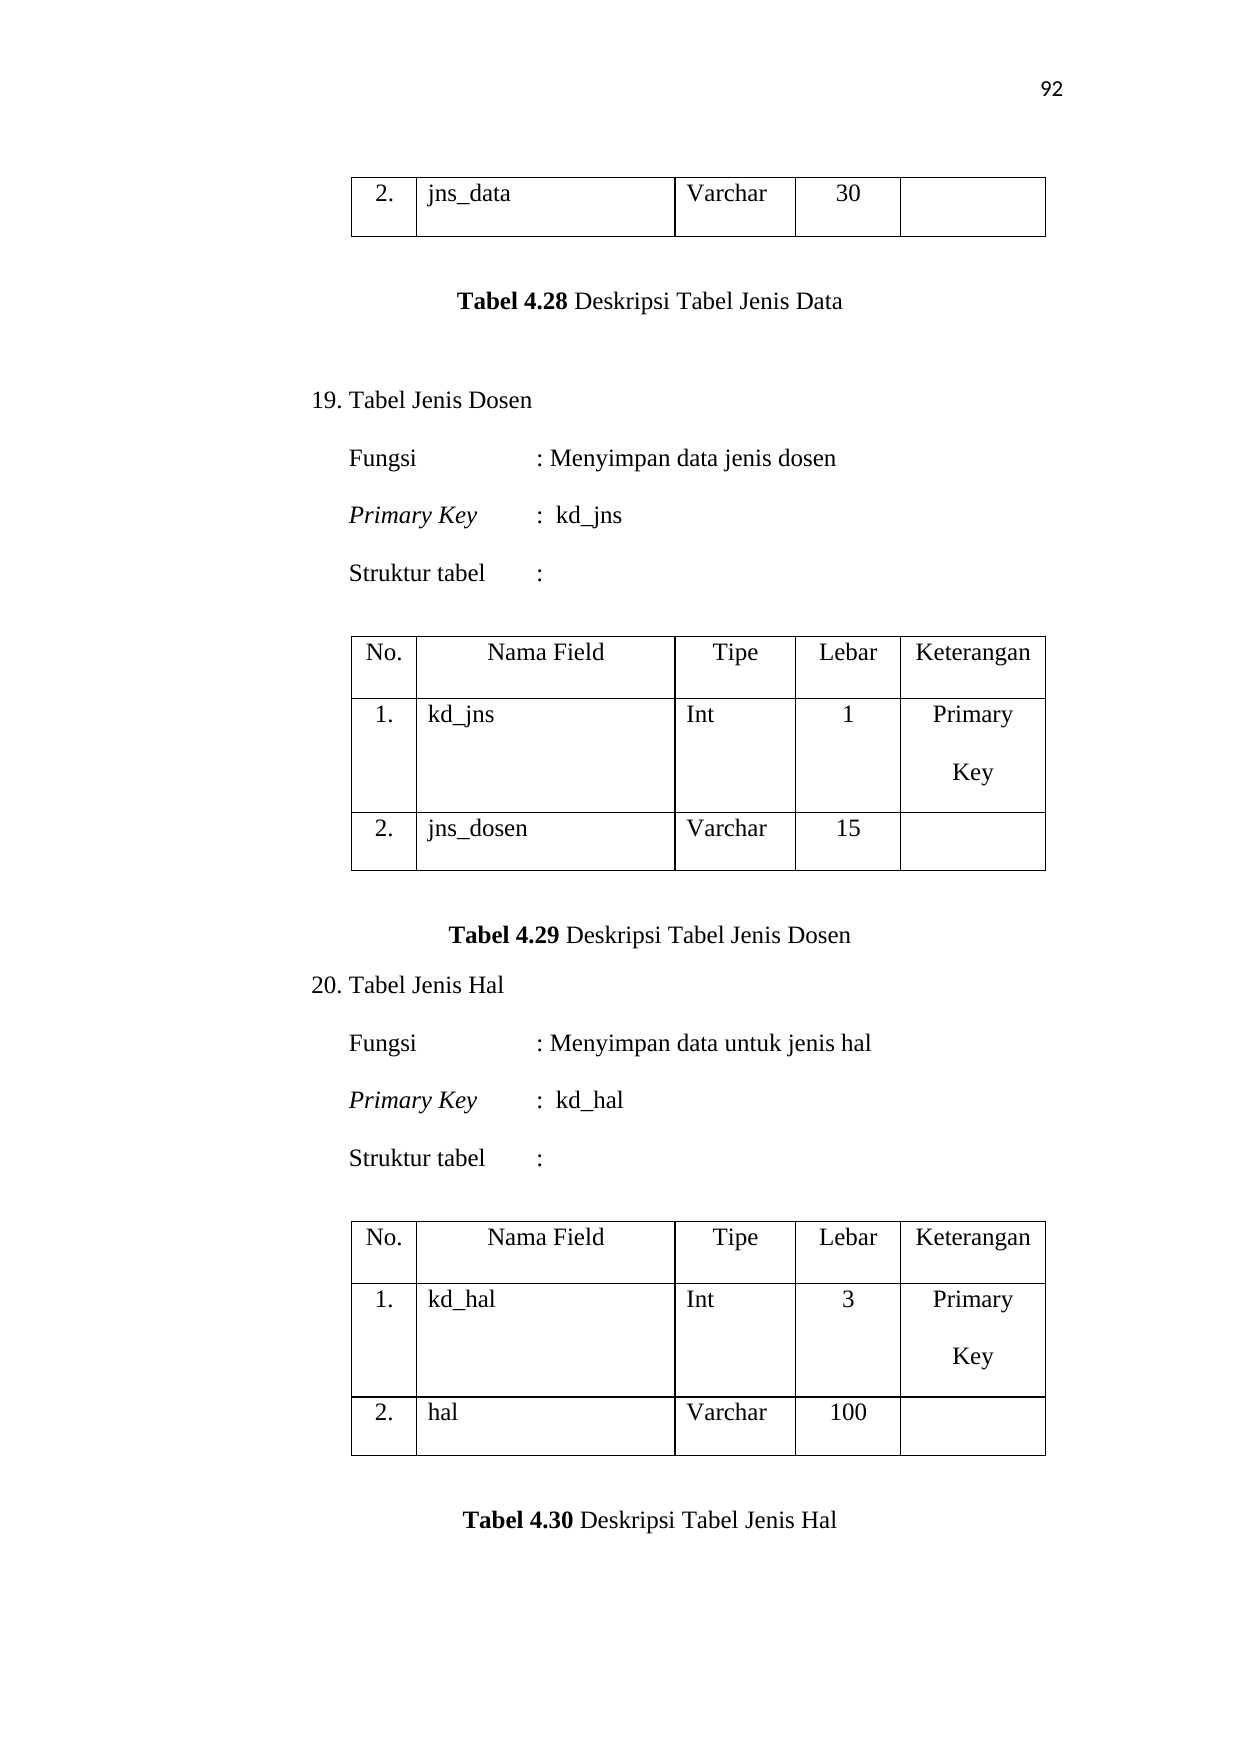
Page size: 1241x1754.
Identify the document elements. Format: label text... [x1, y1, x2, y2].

table_cell Varchar [676, 1398, 795, 1455]
list Fungsi : Menyimpan data jenis dosen [349, 443, 1063, 472]
text Tabel 4.29 Deskripsi Tabel Jenis Dosen [236, 921, 1063, 949]
text Tabel 4.30 Deskripsi Tabel Jenis Hal [236, 1505, 1063, 1534]
table_cell kd_jns [417, 699, 674, 812]
table_cell [901, 813, 1045, 870]
table_cell Primary Key [901, 1284, 1045, 1396]
table_cell 2. [352, 813, 416, 870]
table_cell kd_hal [417, 1284, 674, 1396]
list Tabel Jenis Dosen [311, 385, 1063, 414]
table_cell 100 [796, 1398, 900, 1455]
table_cell 2. [352, 178, 416, 236]
table_header Keterangan [901, 637, 1045, 698]
table_cell 1. [352, 699, 416, 812]
table_cell hal [417, 1398, 674, 1455]
text Tabel 4.28 Deskripsi Tabel Jenis Data [236, 286, 1063, 315]
list Primary Key : kd_hal [349, 1085, 1063, 1114]
table_cell Int [676, 699, 795, 812]
table_cell 3 [796, 1284, 900, 1396]
list Primary Key : kd_jns [349, 500, 1063, 529]
list Struktur tabel : [349, 558, 1063, 587]
table_header Keterangan [901, 1222, 1045, 1283]
table_cell Primary Key [901, 699, 1045, 812]
table_cell Varchar [676, 178, 795, 236]
table_cell 1 [796, 699, 900, 812]
table_cell jns_data [417, 178, 674, 236]
list Fungsi : Menyimpan data untuk jenis hal [349, 1028, 1063, 1056]
list Struktur tabel : [349, 1143, 1063, 1171]
table_header No. [352, 1222, 416, 1283]
table_cell [901, 1398, 1045, 1455]
table_cell 1. [352, 1284, 416, 1396]
table_cell Int [676, 1284, 795, 1396]
table_header Tipe [676, 1222, 795, 1283]
table_header No. [352, 637, 416, 698]
table_cell 2. [352, 1398, 416, 1455]
table_cell Varchar [676, 813, 795, 870]
table_header Lebar [796, 1222, 900, 1283]
list Tabel Jenis Hal [311, 970, 1063, 999]
table_header Nama Field [417, 1222, 674, 1283]
table_cell jns_dosen [417, 813, 674, 870]
table_cell 30 [796, 178, 900, 236]
table_cell [901, 178, 1045, 236]
table_cell 15 [796, 813, 900, 870]
table_header Tipe [676, 637, 795, 698]
table_header Lebar [796, 637, 900, 698]
table_header Nama Field [417, 637, 674, 698]
